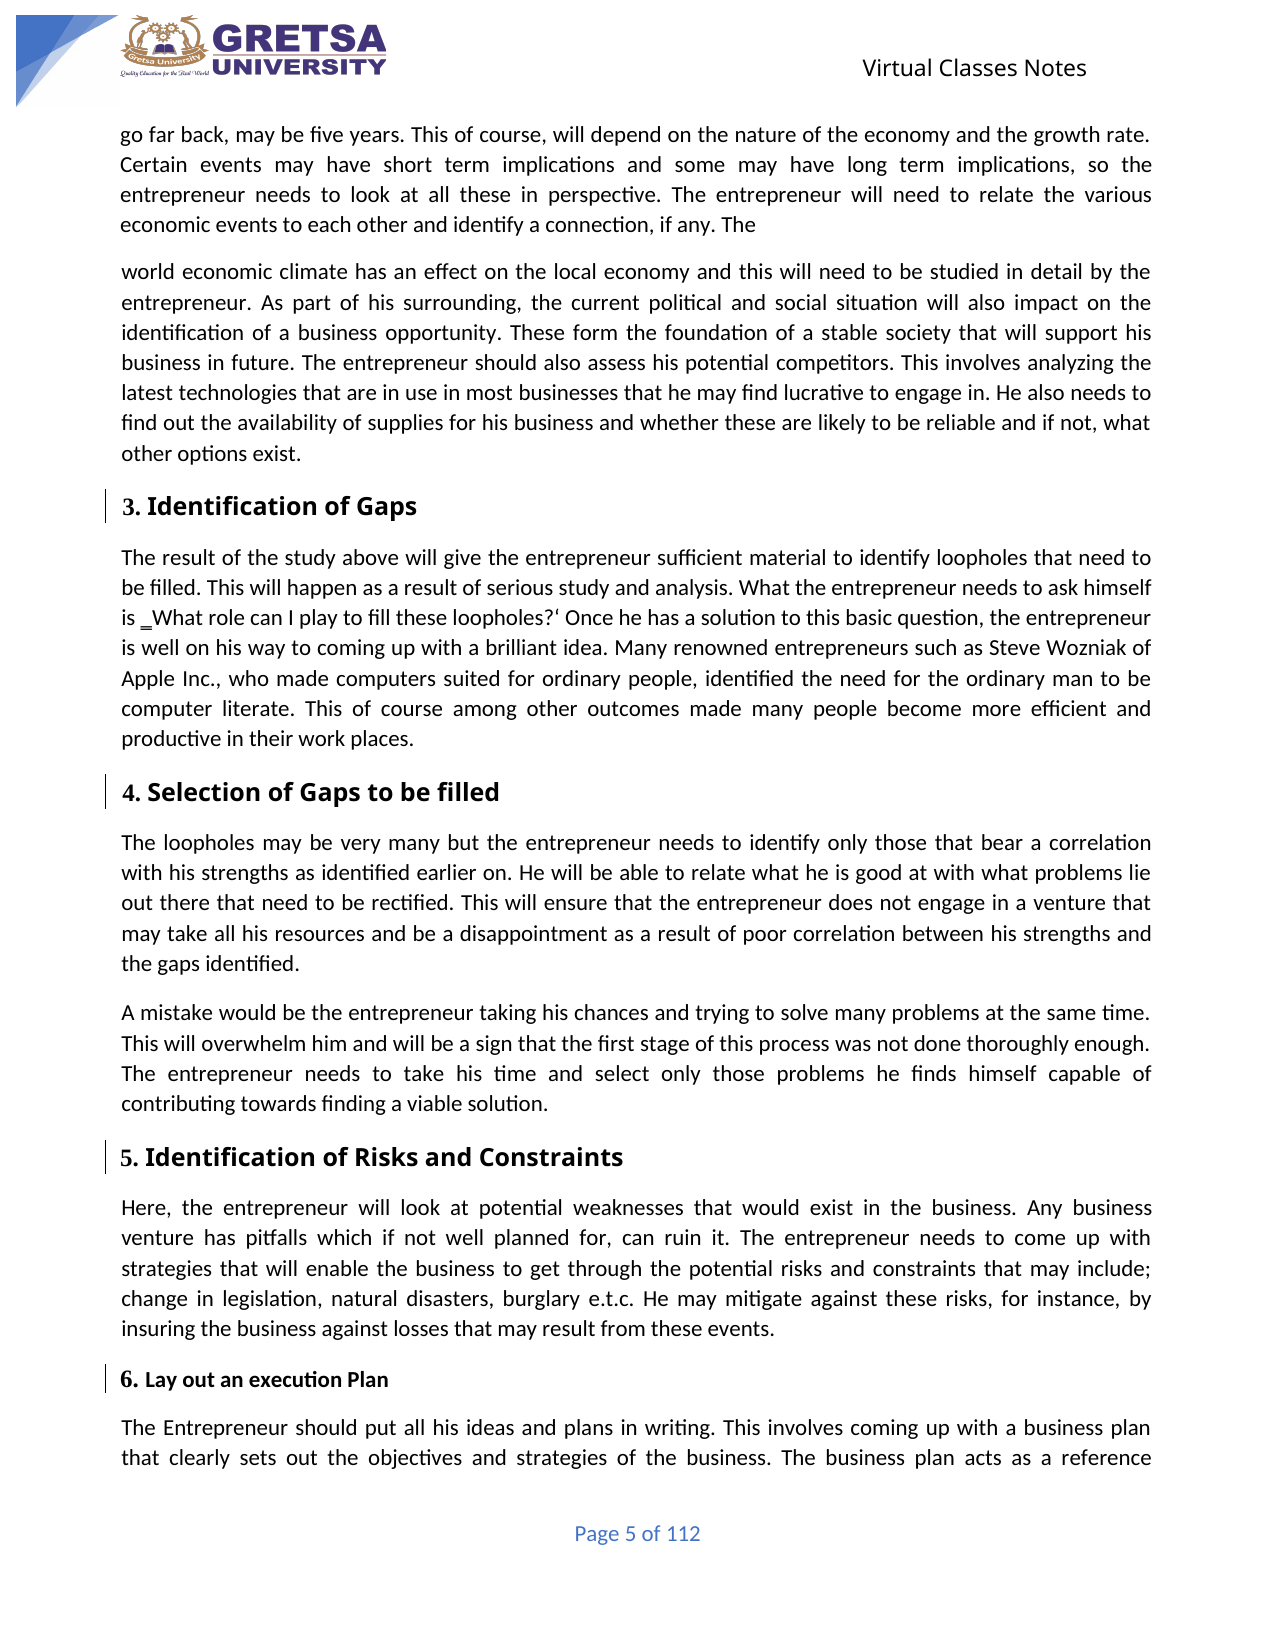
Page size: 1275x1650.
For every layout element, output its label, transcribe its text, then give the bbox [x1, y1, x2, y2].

list Selection of Gaps to be filled [122, 774, 1155, 808]
text The result of the study above will give the entrepreneur sufficient material to identify loopholes that need to be filled. This will happen as a result of serious study and analysis. What the entrepreneur needs to ask himself is ‗What role can I play to fill these loopholes?‘ Once he has a solution to this basic question, the entrepreneur is well on his way to coming up with a brilliant idea. Many renowned entrepreneurs such as Steve Wozniak of Apple Inc., who made computers suited for ordinary people, identified the need for the ordinary man to be computer literate. This of course among other outcomes made many people become more efficient and productive in their work places. [121, 543, 1154, 752]
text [121, 1413, 1154, 1471]
list Identification of Gaps [122, 489, 1155, 523]
picture [16, 15, 387, 108]
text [120, 120, 1154, 239]
text A mistake would be the entrepreneur taking his chances and trying to solve many problems at the same time. This will overwhelm him and will be a sign that the first stage of this process was not done thoroughly enough. The entrepreneur needs to take his time and select only those problems he finds himself capable of contributing towards finding a viable solution. [121, 998, 1154, 1117]
list Identification of Risks and Constraints [120, 1140, 1155, 1174]
text Here, the entrepreneur will look at potential weaknesses that would exist in the business. Any business venture has pitfalls which if not well planned for, can ruin it. The entrepreneur needs to come up with strategies that will enable the business to get through the potential risks and constraints that may include; change in legislation, natural disasters, burglary e.t.c. He may mitigate against these risks, for instance, by insuring the business against losses that may result from these events. [121, 1193, 1154, 1342]
text world economic climate has an effect on the local economy and this will need to be studied in detail by the entrepreneur. As part of his surrounding, the current political and social situation will also impact on the identification of a business opportunity. These form the foundation of a stable society that will support his business in future. The entrepreneur should also assess his potential competitors. This involves analyzing the latest technologies that are in use in most businesses that he may find lucrative to engage in. He also needs to find out the availability of supplies for his business and whether these are likely to be reliable and if not, what other options exist. [121, 257, 1154, 467]
list Lay out an execution Plan [120, 1364, 1155, 1393]
text The loopholes may be very many but the entrepreneur needs to identify only those that bear a correlation with his strengths as identified earlier on. He will be able to relate what he is good at with what problems lie out there that need to be rectified. This will ensure that the entrepreneur does not engage in a venture that may take all his resources and be a disappointment as a result of poor correlation between his strengths and the gaps identified. [121, 828, 1154, 977]
